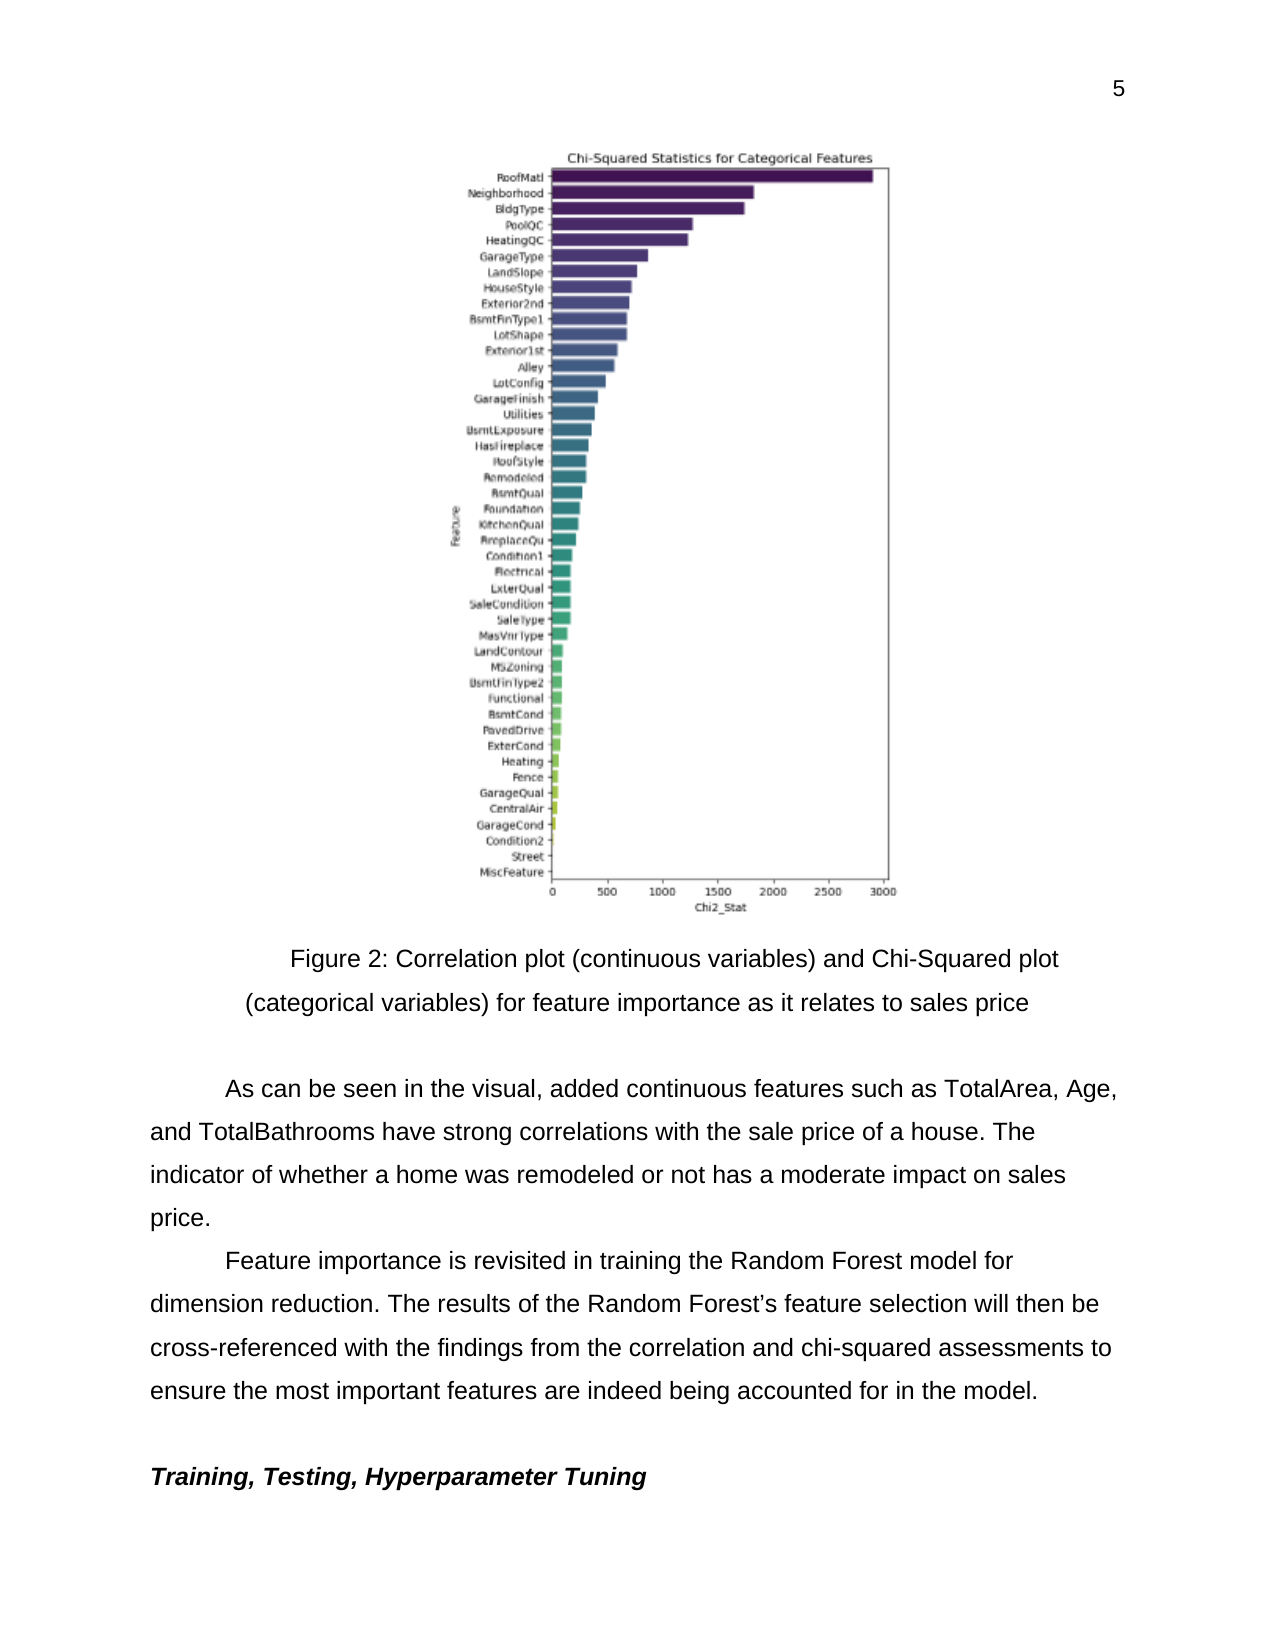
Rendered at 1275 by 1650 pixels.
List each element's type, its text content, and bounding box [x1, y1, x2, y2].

text Feature importance is revisited in training the Random Forest model for dimension reduction. The results of the Random Forest’s feature selection will then be cross-referenced with the findings from the correlation and chi-squared assessments to ensure the most important features are indeed being accounted for in the model. [150, 1246, 1125, 1404]
picture [440, 150, 910, 932]
text Figure 2: Correlation plot (continuous variables) and Chi-Squared plot (categorical variables) for feature importance as it relates to sales price [150, 944, 1125, 1016]
text Training, Testing, Hyperparameter Tuning [150, 1462, 1125, 1491]
text As can be seen in the visual, added continuous features such as TotalArea, Age, and TotalBathrooms have strong correlations with the sale price of a house. The indicator of whether a home was remodeled or not has a moderate impact on sales price. [150, 1074, 1125, 1232]
